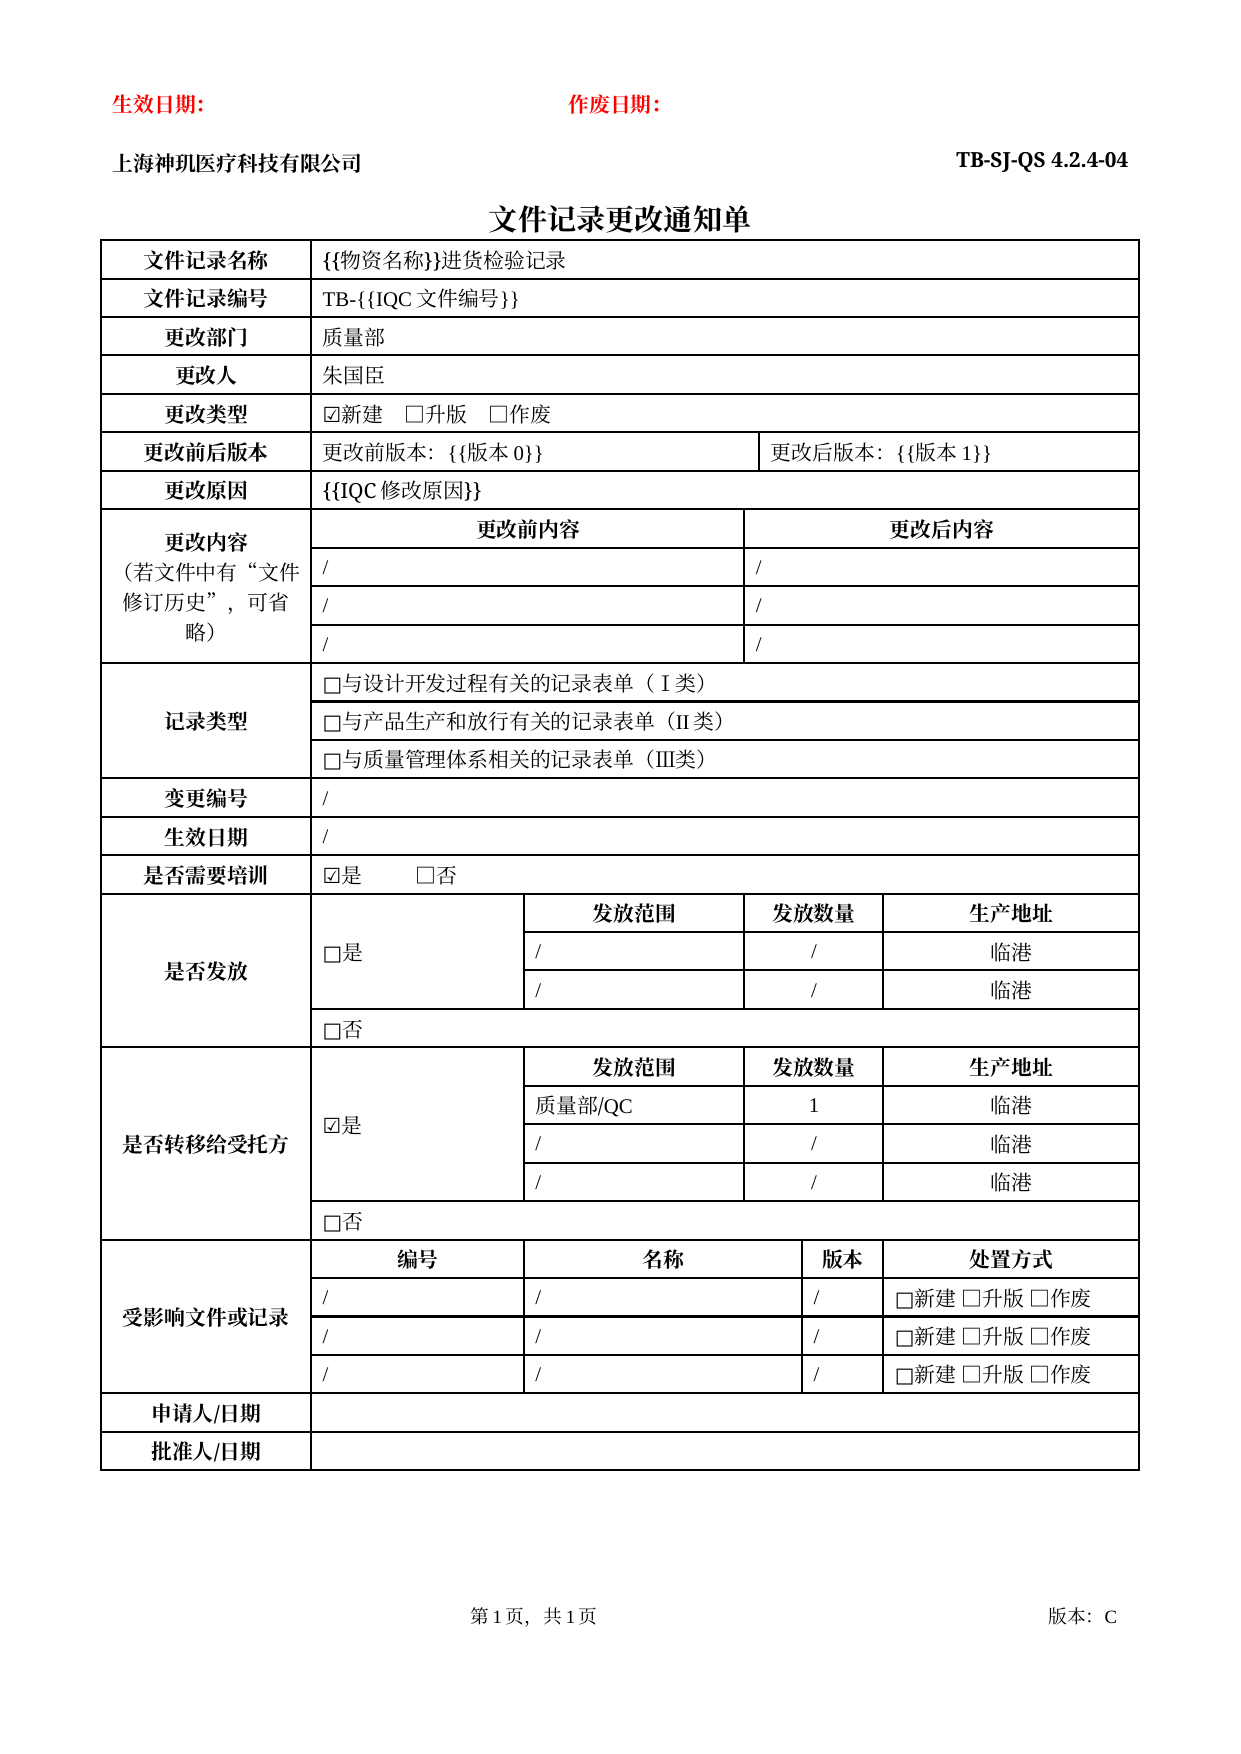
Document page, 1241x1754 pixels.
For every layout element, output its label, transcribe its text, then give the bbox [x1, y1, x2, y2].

table_cell ☑是 □否 [312, 856, 1138, 892]
table_cell / [803, 1356, 882, 1392]
table_cell / [525, 971, 743, 1008]
table_cell 更改原因 [102, 472, 310, 508]
table_cell 更改类型 [102, 395, 310, 431]
table_cell 更改前后版本 [102, 433, 310, 470]
table_cell 申请人/日期 [102, 1394, 310, 1431]
table_cell / [745, 626, 1138, 662]
table_cell 1 [745, 1087, 882, 1123]
table_cell / [745, 933, 882, 969]
table_cell 更改后版本：{{版本1}} [760, 433, 1138, 470]
table_cell {{物资名称}}进货检验记录 [312, 241, 1138, 277]
table_cell 临港 [884, 933, 1138, 969]
table_cell 发放范围 [525, 895, 743, 931]
table_cell □与质量管理体系相关的记录表单（Ⅲ类） [312, 741, 1138, 777]
table_cell 处置方式 [884, 1241, 1138, 1277]
table_cell 受影响文件或记录 [102, 1241, 310, 1392]
table_cell / [525, 933, 743, 969]
table_cell / [312, 626, 743, 662]
table_cell ☑新建 □升版 □作废 [312, 395, 1138, 431]
table_cell □与产品生产和放行有关的记录表单（II类） [312, 703, 1138, 739]
table_cell ☑是 [312, 1048, 523, 1200]
table_cell / [312, 549, 743, 585]
table_cell 名称 [525, 1241, 801, 1277]
table_cell 更改前版本：{{版本0}} [312, 433, 758, 470]
table_cell 临港 [884, 1164, 1138, 1200]
table_cell TB-{{IQC文件编号}} [312, 280, 1138, 316]
table_cell 文件记录编号 [102, 280, 310, 316]
table_cell 质量部 [312, 318, 1138, 354]
table_cell / [525, 1125, 743, 1162]
table_cell 变更编号 [102, 779, 310, 816]
table_cell 更改后内容 [745, 510, 1138, 547]
table_cell / [745, 1125, 882, 1162]
table_cell 发放数量 [745, 895, 882, 931]
table_cell / [745, 587, 1138, 623]
table_cell □否 [312, 1010, 1138, 1046]
table_cell 临港 [884, 971, 1138, 1008]
table_cell 文件记录名称 [102, 241, 310, 277]
table_cell / [312, 1318, 523, 1354]
table_cell □新建 □升版 □作废 [884, 1318, 1138, 1354]
table_cell 发放数量 [745, 1048, 882, 1085]
table_cell 是否发放 [102, 895, 310, 1046]
table_cell 记录类型 [102, 664, 310, 777]
table_cell / [745, 1164, 882, 1200]
table_cell 是否需要培训 [102, 856, 310, 892]
table_cell / [803, 1318, 882, 1354]
table_cell / [525, 1318, 801, 1354]
table_cell 更改人 [102, 356, 310, 393]
table_cell / [525, 1279, 801, 1315]
table_cell 质量部/QC [525, 1087, 743, 1123]
table_cell □是 [312, 895, 523, 1008]
table_cell [312, 1394, 1138, 1431]
table_cell / [312, 587, 743, 623]
table_cell / [312, 818, 1138, 854]
table_cell 生产地址 [884, 895, 1138, 931]
table_cell 批准人/日期 [102, 1433, 310, 1469]
table_cell / [745, 549, 1138, 585]
table_cell 编号 [312, 1241, 523, 1277]
table_cell [312, 1433, 1138, 1469]
table_cell / [525, 1164, 743, 1200]
table_cell 更改前内容 [312, 510, 743, 547]
table_cell 版本 [803, 1241, 882, 1277]
table_cell 临港 [884, 1087, 1138, 1123]
table_cell 临港 [884, 1125, 1138, 1162]
table_cell / [745, 971, 882, 1008]
table_cell □与设计开发过程有关的记录表单（Ⅰ类） [312, 664, 1138, 700]
table_cell {{IQC修改原因}} [312, 472, 1138, 508]
table_cell 发放范围 [525, 1048, 743, 1085]
table_cell □否 [312, 1202, 1138, 1238]
table_cell □新建 □升版 □作废 [884, 1356, 1138, 1392]
table_cell 更改部门 [102, 318, 310, 354]
table_cell 生效日期 [102, 818, 310, 854]
table_cell 是否转移给受托方 [102, 1048, 310, 1238]
table_cell 更改内容 （若文件中有“文件修订历史”，可省略） [102, 510, 310, 662]
table_cell 生产地址 [884, 1048, 1138, 1085]
table_cell / [312, 1356, 523, 1392]
table_cell / [525, 1356, 801, 1392]
table_cell / [312, 1279, 523, 1315]
table_cell / [312, 779, 1138, 816]
table_header 文件记录更改通知单 [101, 197, 1139, 239]
table_cell / [803, 1279, 882, 1315]
table_cell □新建 □升版 □作废 [884, 1279, 1138, 1315]
table_cell 朱国臣 [312, 356, 1138, 393]
